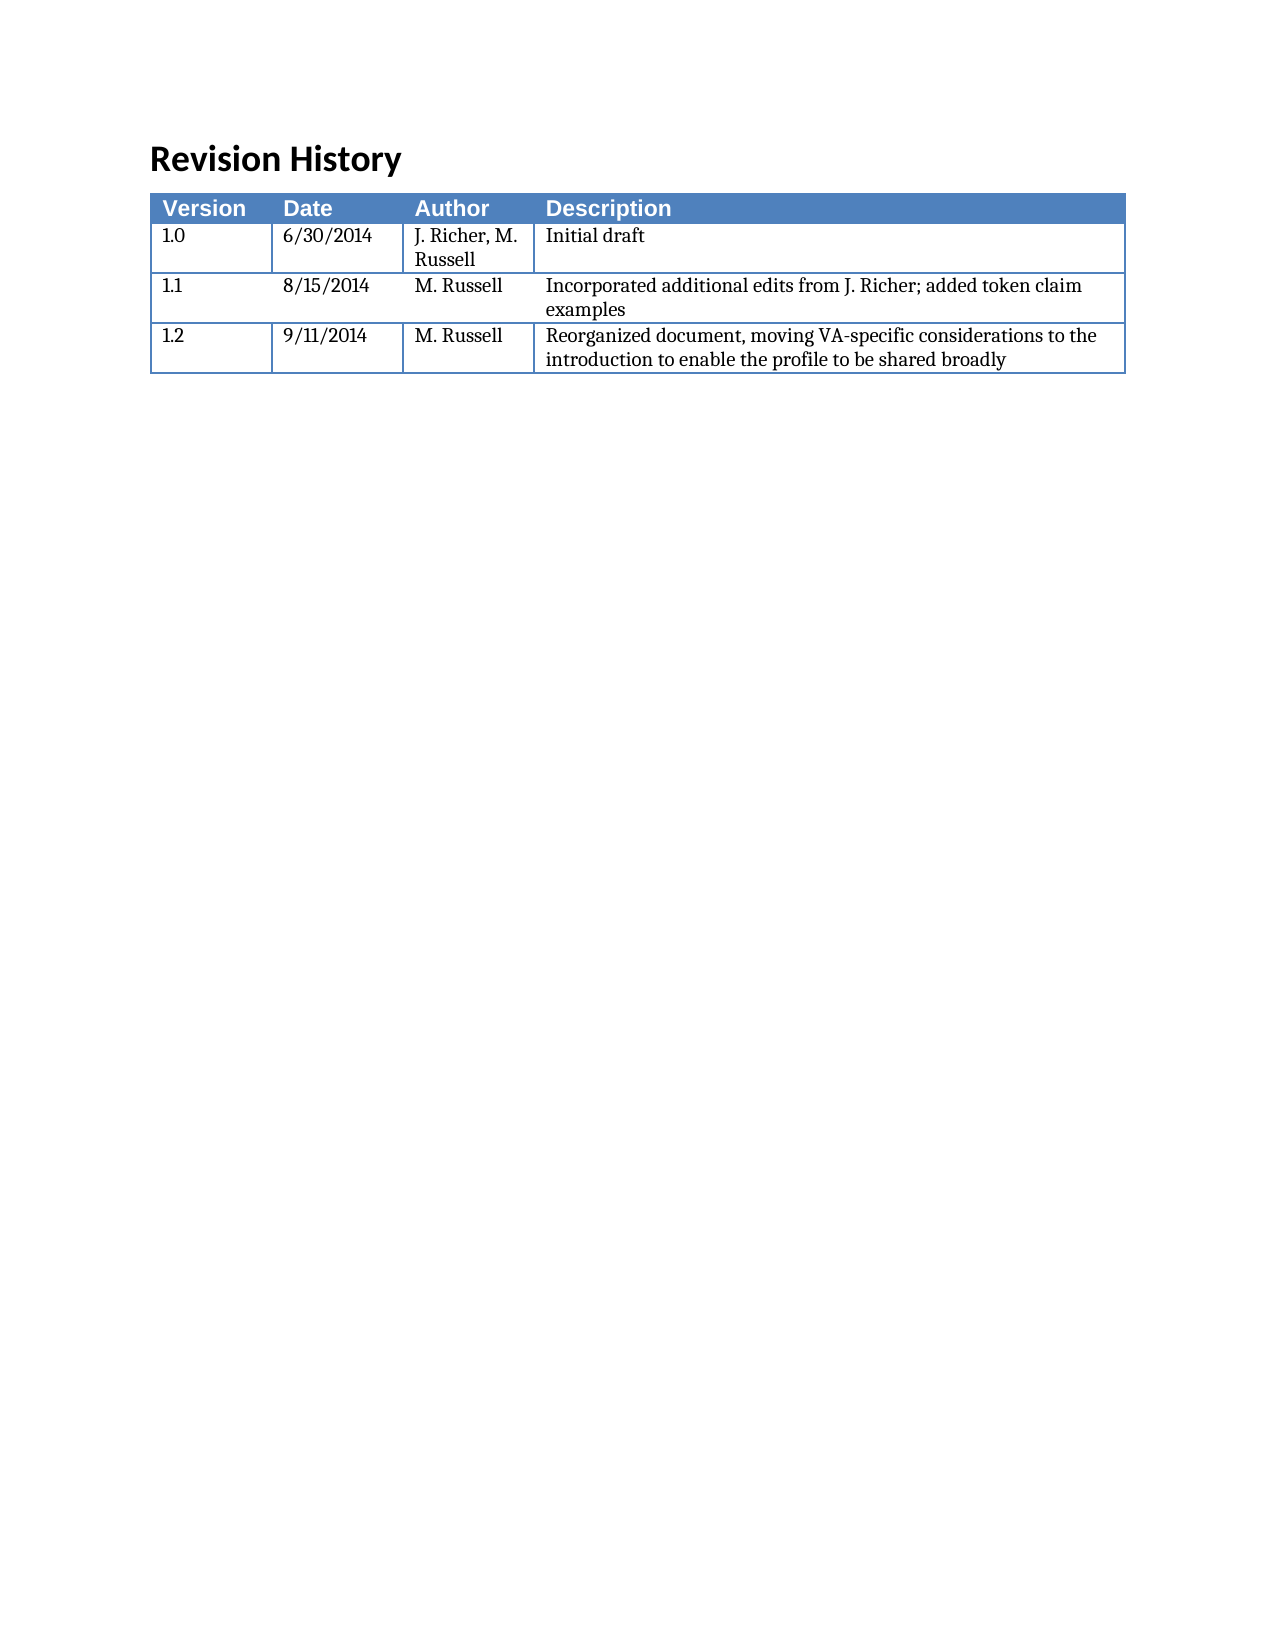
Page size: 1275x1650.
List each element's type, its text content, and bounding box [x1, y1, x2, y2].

table_header Version [152, 195, 272, 222]
text Revision History [150, 135, 1125, 181]
table_cell 1.1 [152, 274, 272, 322]
table_cell Incorporated additional edits from J. Richer; added token claim examples [534, 274, 1124, 322]
table_header Author [403, 195, 534, 222]
table_cell Reorganized document, moving VA-specific considerations to the introduction to enable the profile to be shared broadly [535, 324, 1124, 372]
table_header Description [534, 195, 1124, 222]
table_cell Initial draft [535, 224, 1124, 272]
table_cell 1.0 [152, 224, 271, 272]
table_cell M. Russell [403, 274, 534, 322]
table_header Date [272, 195, 403, 222]
table_cell 6/30/2014 [273, 224, 402, 272]
table_cell 1.2 [152, 324, 271, 372]
table_cell 8/15/2014 [272, 274, 403, 322]
table_cell J. Richer, M. Russell [404, 224, 533, 272]
table_cell 9/11/2014 [273, 324, 402, 372]
table_cell M. Russell [404, 324, 533, 372]
